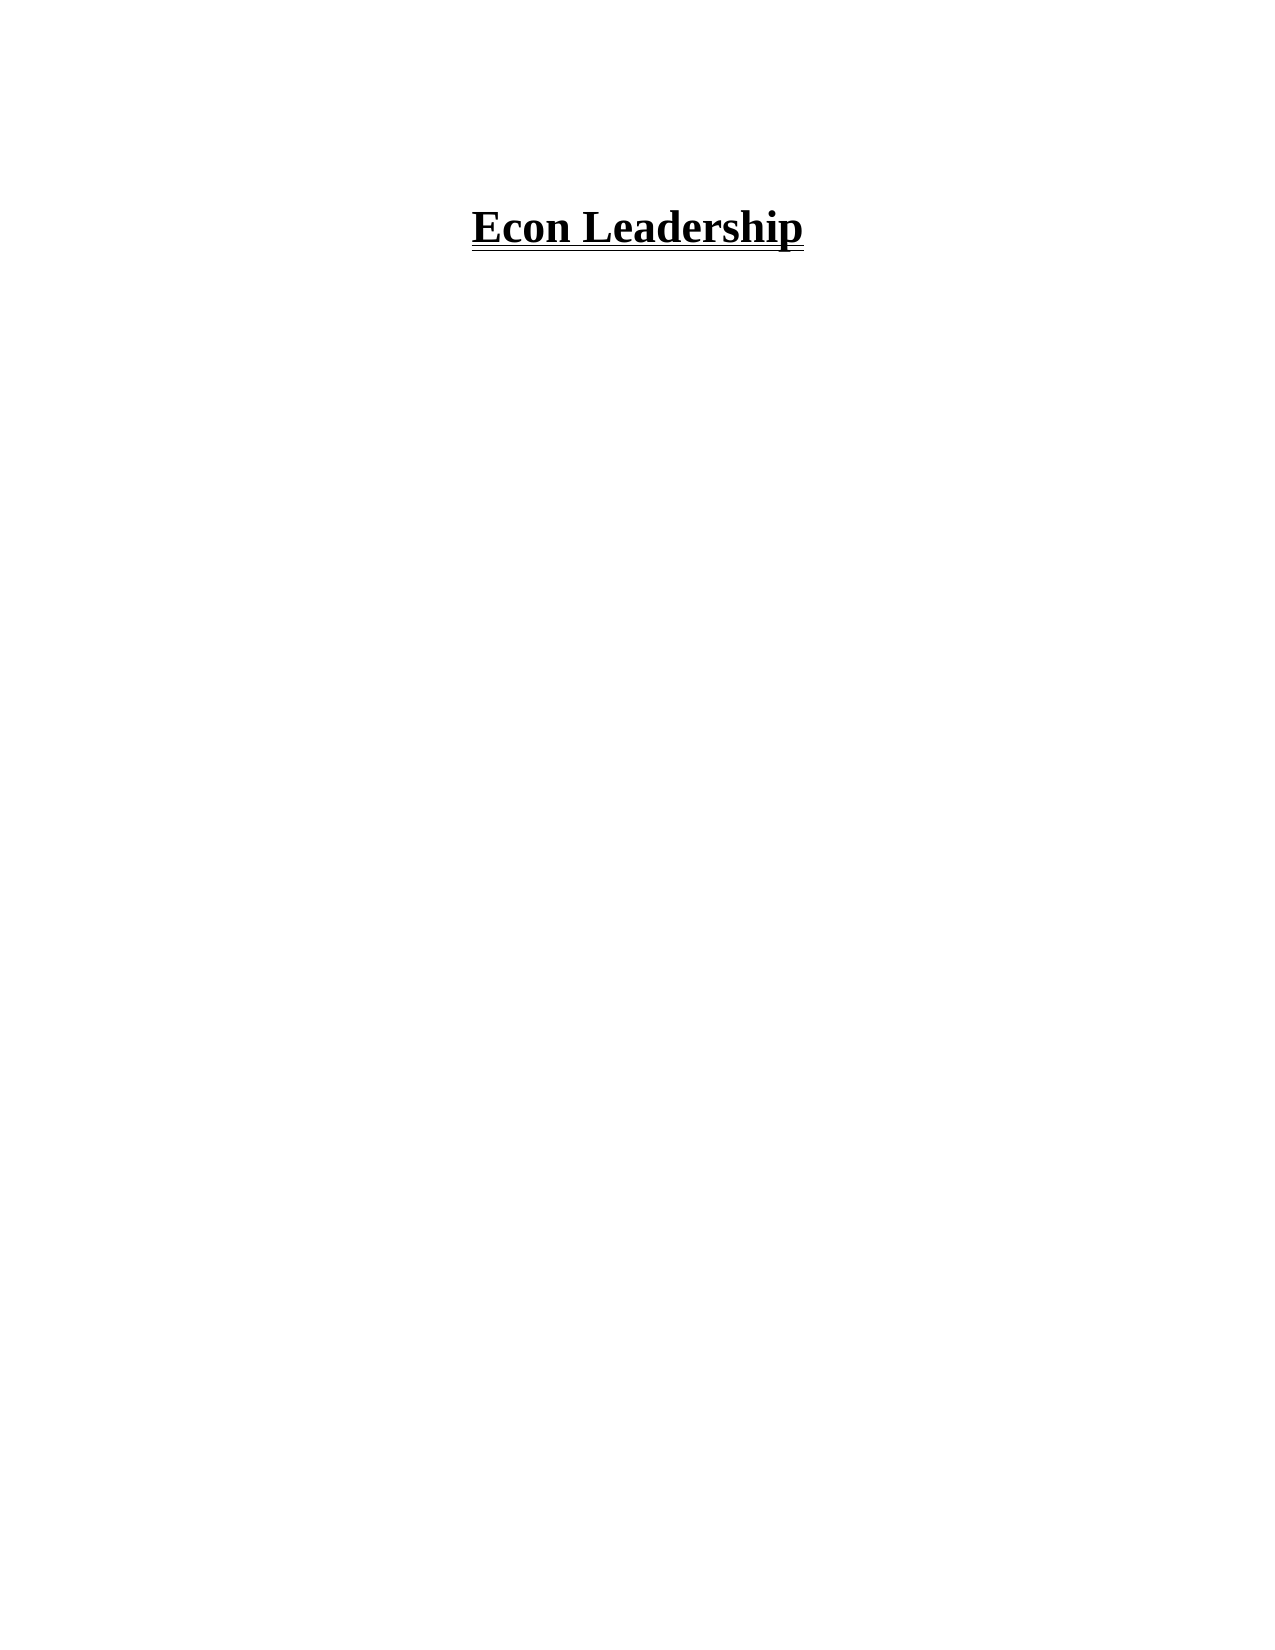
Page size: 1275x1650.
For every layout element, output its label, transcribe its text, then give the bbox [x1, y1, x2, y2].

subtitle Econ Leadership [150, 200, 1125, 253]
